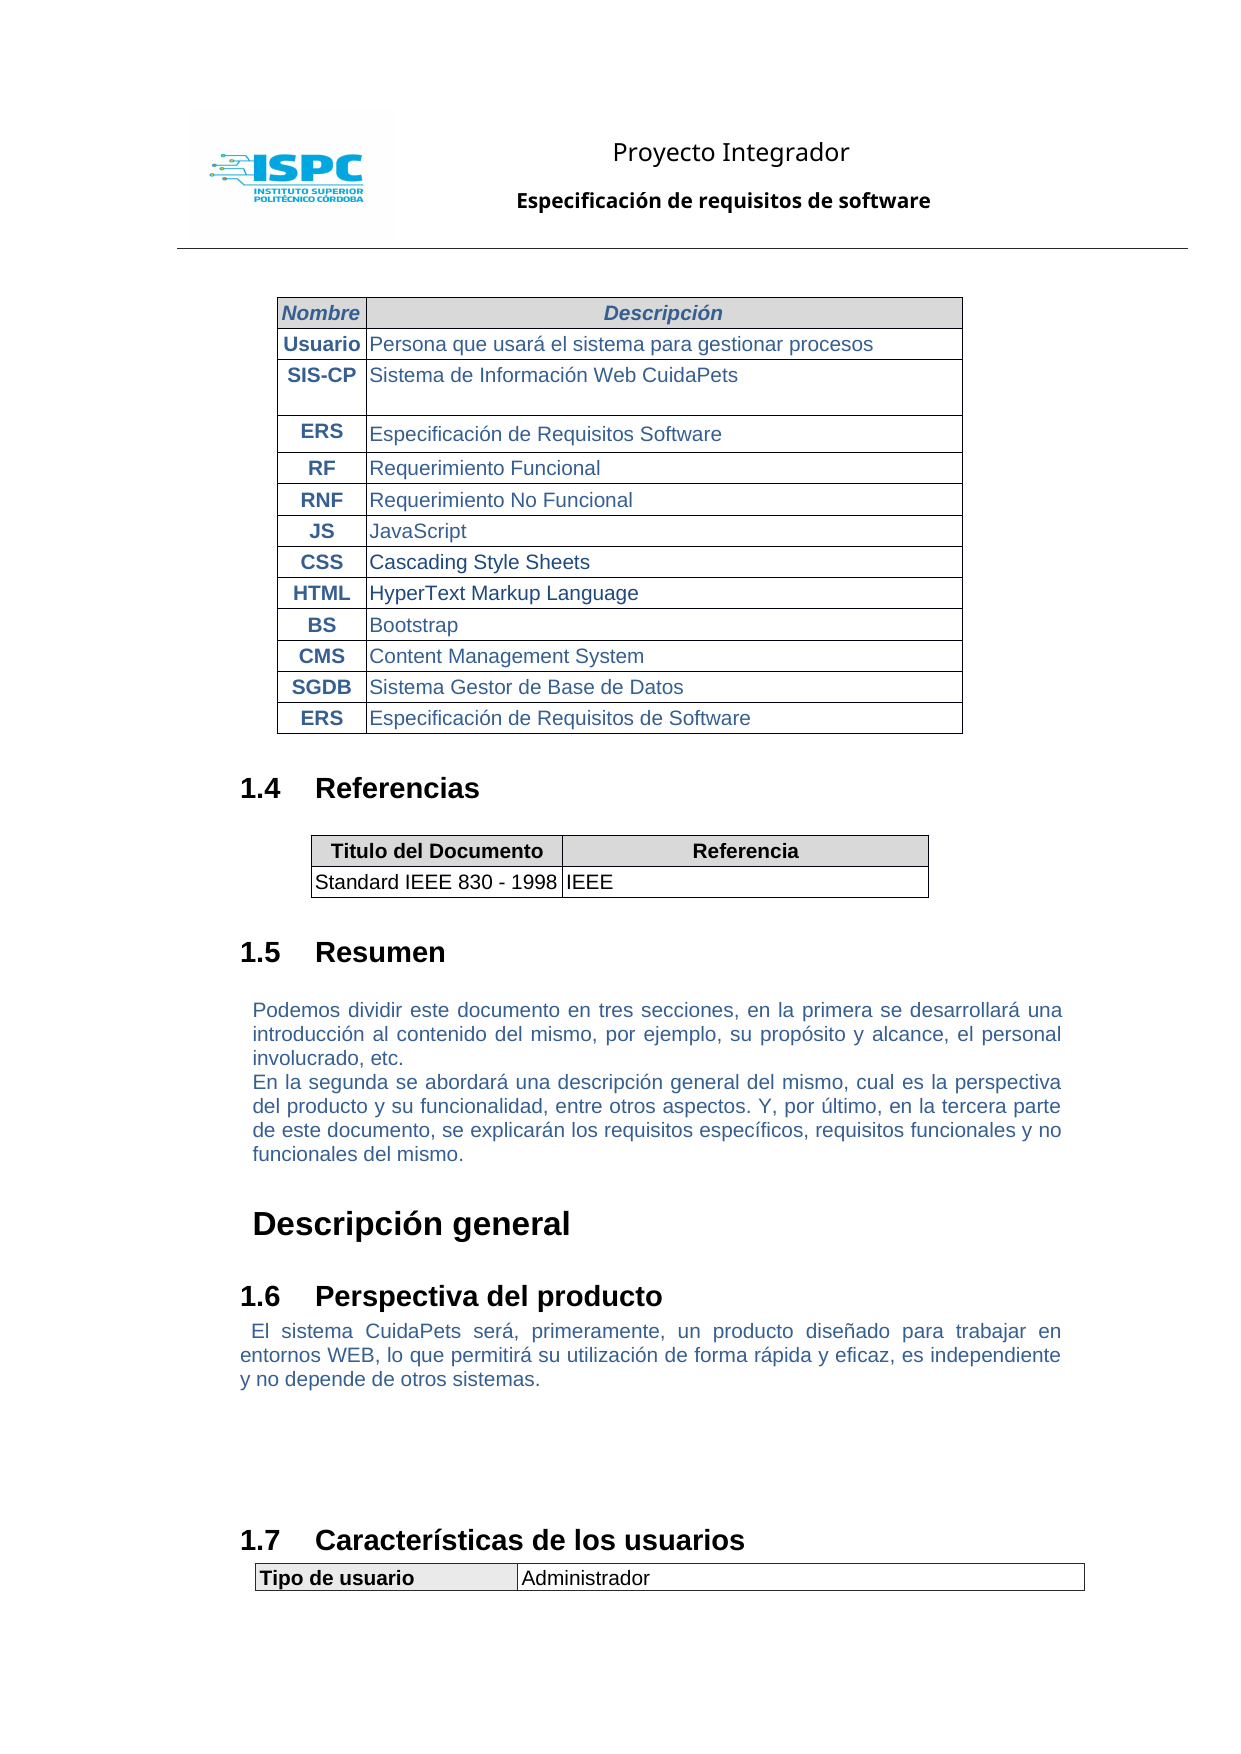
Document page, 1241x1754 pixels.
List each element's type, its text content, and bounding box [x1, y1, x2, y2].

table_cell Especificación de Requisitos Software [367, 416, 962, 452]
table_cell HTML [278, 578, 366, 608]
table_cell HyperText Markup Language [367, 578, 962, 608]
list Perspectiva del producto [240, 1279, 1063, 1313]
table_header Titulo del Documento [312, 836, 562, 866]
table_header Administrador [518, 1564, 1084, 1590]
table_cell Requerimiento Funcional [367, 453, 962, 483]
table_cell RNF [278, 484, 366, 514]
table_cell Sistema Gestor de Base de Datos [367, 672, 962, 702]
table_cell SGDB [278, 672, 366, 702]
table_cell ERS [278, 416, 366, 452]
list Características de los usuarios [240, 1523, 1063, 1557]
table_cell SIS-CP [278, 360, 366, 415]
table_cell Requerimiento No Funcional [367, 484, 962, 514]
table_cell CMS [278, 641, 366, 671]
table_cell ERS [278, 703, 366, 733]
table_cell BS [278, 609, 366, 639]
list Referencias [240, 771, 1063, 804]
table_cell Bootstrap [367, 609, 962, 639]
table_cell JS [278, 516, 366, 546]
text En la segunda se abordará una descripción general del mismo, cual es la perspectiva del producto y su funcionalidad, entre otros aspectos. Y, por último, en la tercera parte de este documento, se explicarán los requisitos específicos, requisitos funcionales y no funcionales del mismo. [252, 1070, 1063, 1166]
table_header Referencia [563, 836, 928, 866]
table_cell RF [278, 453, 366, 483]
text Podemos dividir este documento en tres secciones, en la primera se desarrollará una introducción al contenido del mismo, por ejemplo, su propósito y alcance, el personal involucrado, etc. [252, 998, 1063, 1070]
table_cell IEEE [563, 867, 928, 897]
table_header Descripción [367, 298, 962, 328]
table_cell Content Management System [367, 641, 962, 671]
table_cell Especificación de Requisitos de Software [367, 703, 962, 733]
table_cell Cascading Style Sheets [367, 547, 962, 577]
table_cell Persona que usará el sistema para gestionar procesos [367, 329, 962, 359]
text El sistema CuidaPets será, primeramente, un producto diseñado para trabajar en entornos WEB, lo que permitirá su utilización de forma rápida y eficaz, es independiente y no depende de otros sistemas. [240, 1319, 1063, 1391]
table_cell Sistema de Información Web CuidaPets [367, 360, 962, 415]
table_header Nombre [278, 298, 366, 328]
list Resumen [240, 934, 1063, 968]
table_cell CSS [278, 547, 366, 577]
table_cell Standard IEEE 830 - 1998 [312, 867, 562, 897]
picture [188, 108, 395, 241]
table_header Tipo de usuario [256, 1564, 517, 1590]
table_cell Usuario [278, 329, 366, 359]
table_cell JavaScript [367, 516, 962, 546]
text Descripción general [252, 1204, 1063, 1243]
